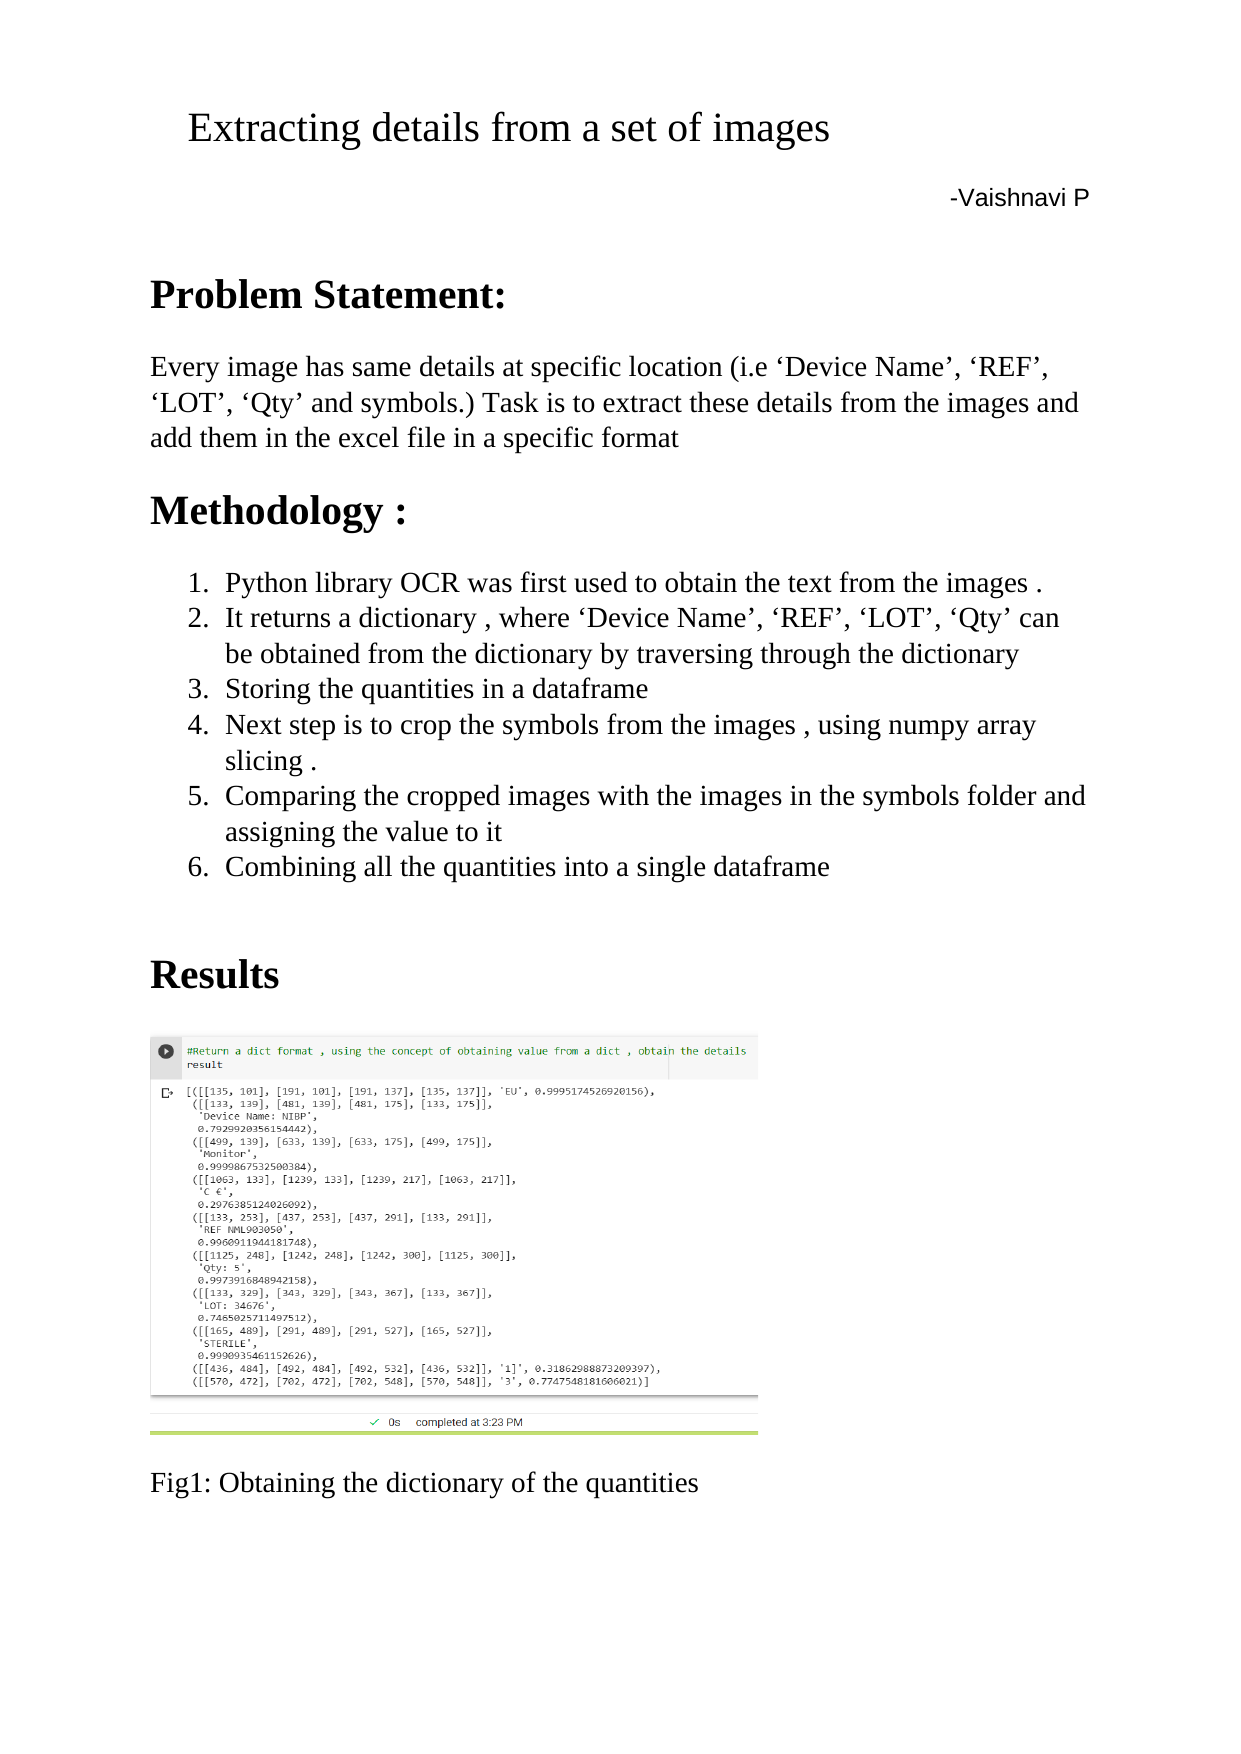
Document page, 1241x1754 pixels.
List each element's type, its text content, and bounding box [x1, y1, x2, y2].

list Combining all the quantities into a single dataframe [187, 849, 1090, 883]
picture [150, 1029, 759, 1435]
list Comparing the cropped images with the images in the symbols folder and assigning the value to it [187, 778, 1090, 847]
list It returns a dictionary , where ‘Device Name’, ‘REF’, ‘LOT’, ‘Qty’ can be obtained from the dictionary by traversing through the dictionary [187, 601, 1090, 669]
text Fig1: Obtaining the dictionary of the quantities [150, 1465, 1090, 1499]
list Python library OCR was first used to obtain the text from the images . [187, 565, 1090, 598]
list Storing the quantities in a dataframe [187, 672, 1090, 705]
text Problem Statement: [150, 269, 1090, 317]
text Methodology : [150, 485, 1090, 533]
list Next step is to crop the symbols from the images , using numpy array slicing . [187, 707, 1090, 776]
text Results [150, 949, 1090, 997]
text Every image has same details at specific location (i.e ‘Device Name’, ‘REF’, ‘LOT’, ‘Qty’ and symbols.) Task is to extract these details from the images and add them in the excel file in a specific format [150, 349, 1090, 454]
